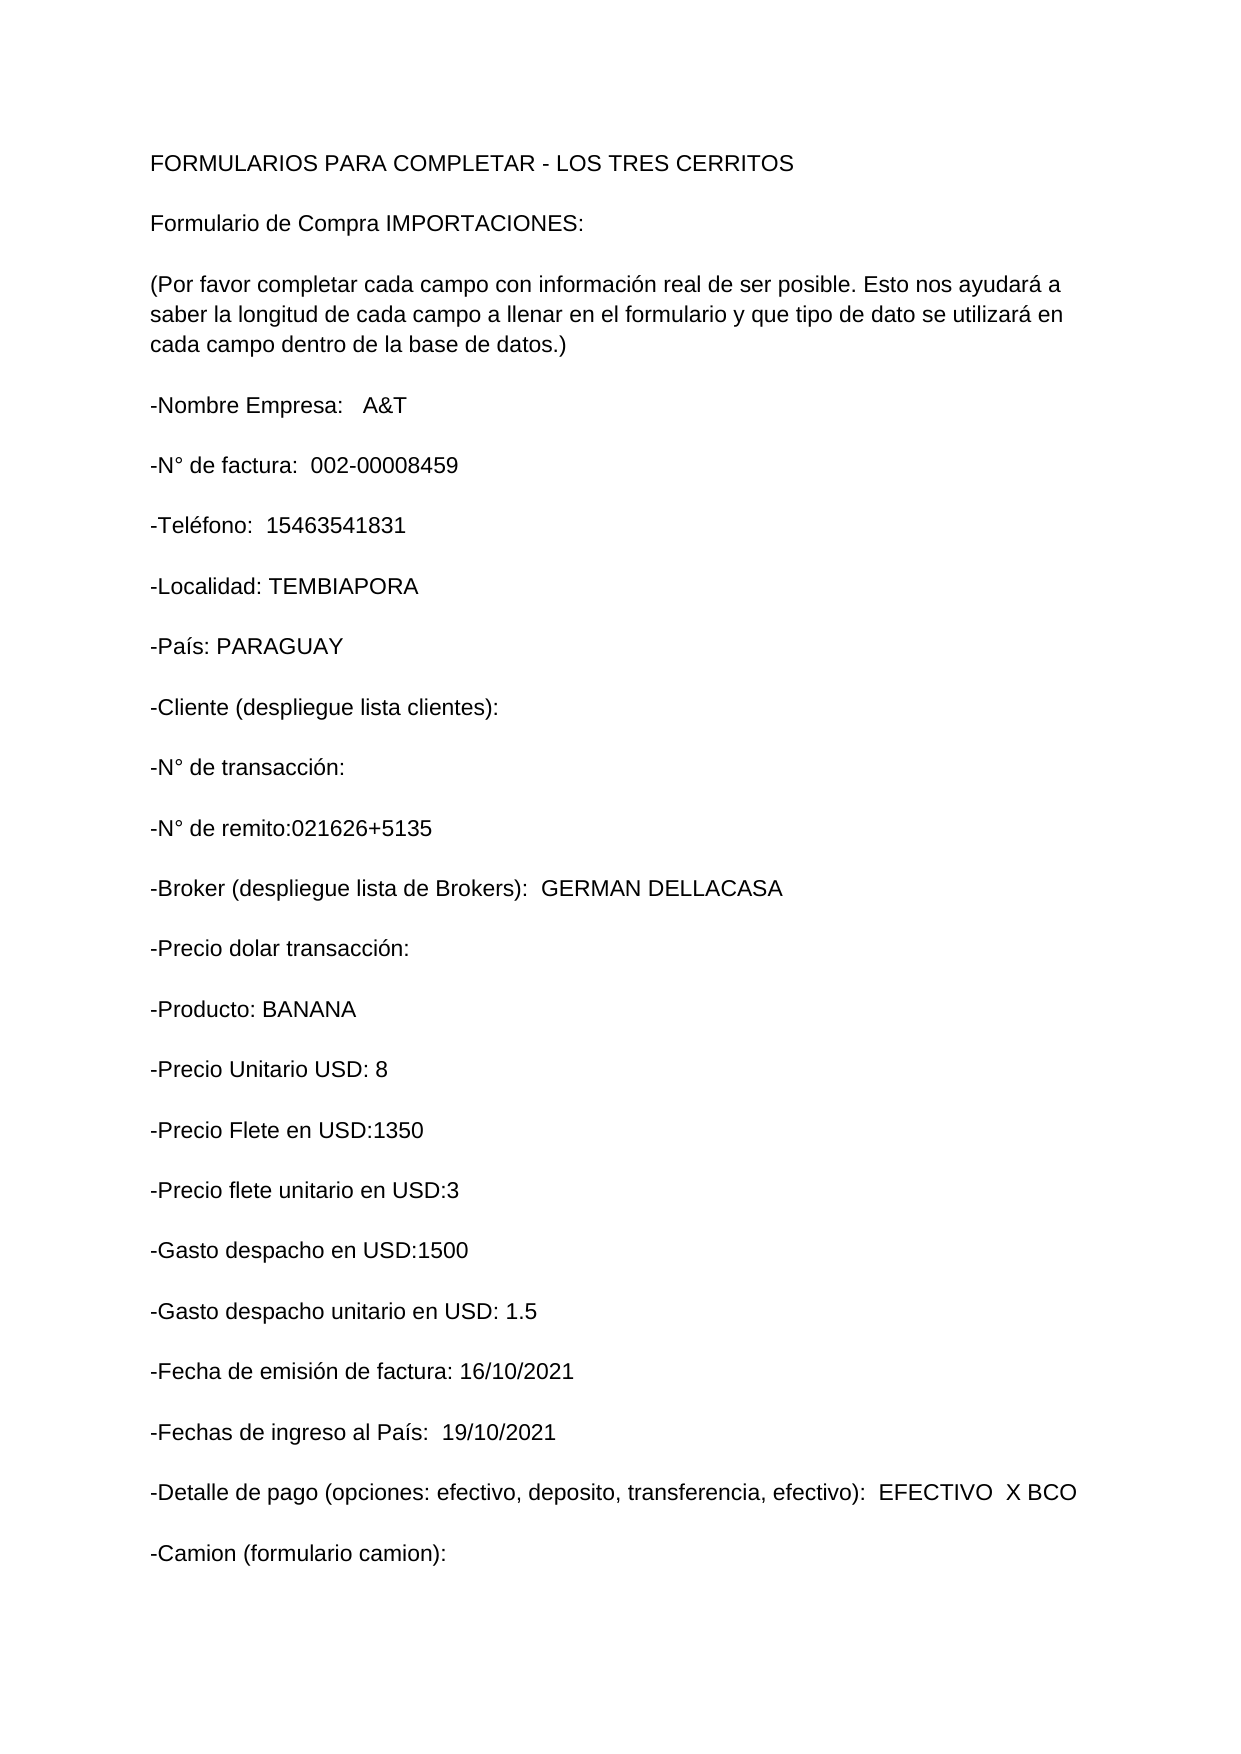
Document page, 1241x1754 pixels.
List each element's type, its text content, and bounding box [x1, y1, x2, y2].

text -Precio Flete en USD:1350 [150, 1117, 1090, 1143]
text -Broker (despliegue lista de Brokers): GERMAN DELLACASA [150, 875, 1090, 901]
text -Teléfono: 15463541831 [150, 512, 1090, 539]
text -País: PARAGUAY [150, 633, 1090, 660]
text -Precio flete unitario en USD:3 [150, 1177, 1090, 1203]
text -Precio Unitario USD: 8 [150, 1056, 1090, 1083]
text (Por favor completar cada campo con información real de ser posible. Esto nos ayudará a saber la longitud de cada campo a llenar en el formulario y que tipo de dato se utilizará en cada campo dentro de la base de datos.) [150, 271, 1090, 358]
text -N° de transacción: [150, 754, 1090, 781]
text -Fechas de ingreso al País: 19/10/2021 [150, 1419, 1090, 1445]
text -Gasto despacho unitario en USD: 1.5 [150, 1298, 1090, 1324]
text -Precio dolar transacción: [150, 935, 1090, 962]
text -Cliente (despliegue lista clientes): [150, 694, 1090, 720]
text -Fecha de emisión de factura: 16/10/2021 [150, 1358, 1090, 1385]
text -Producto: BANANA [150, 996, 1090, 1022]
text -Camion (formulario camion): [150, 1539, 1090, 1566]
text FORMULARIOS PARA COMPLETAR - LOS TRES CERRITOS [150, 150, 1090, 176]
text -N° de factura: 002-00008459 [150, 452, 1090, 478]
text -N° de remito:021626+5135 [150, 814, 1090, 841]
text -Localidad: TEMBIAPORA [150, 573, 1090, 599]
text -Detalle de pago (opciones: efectivo, deposito, transferencia, efectivo): EFECTIVO X BCO [150, 1479, 1090, 1506]
text Formulario de Compra IMPORTACIONES: [150, 210, 1090, 237]
text -Gasto despacho en USD:1500 [150, 1237, 1090, 1264]
text -Nombre Empresa: A&T [150, 392, 1090, 418]
